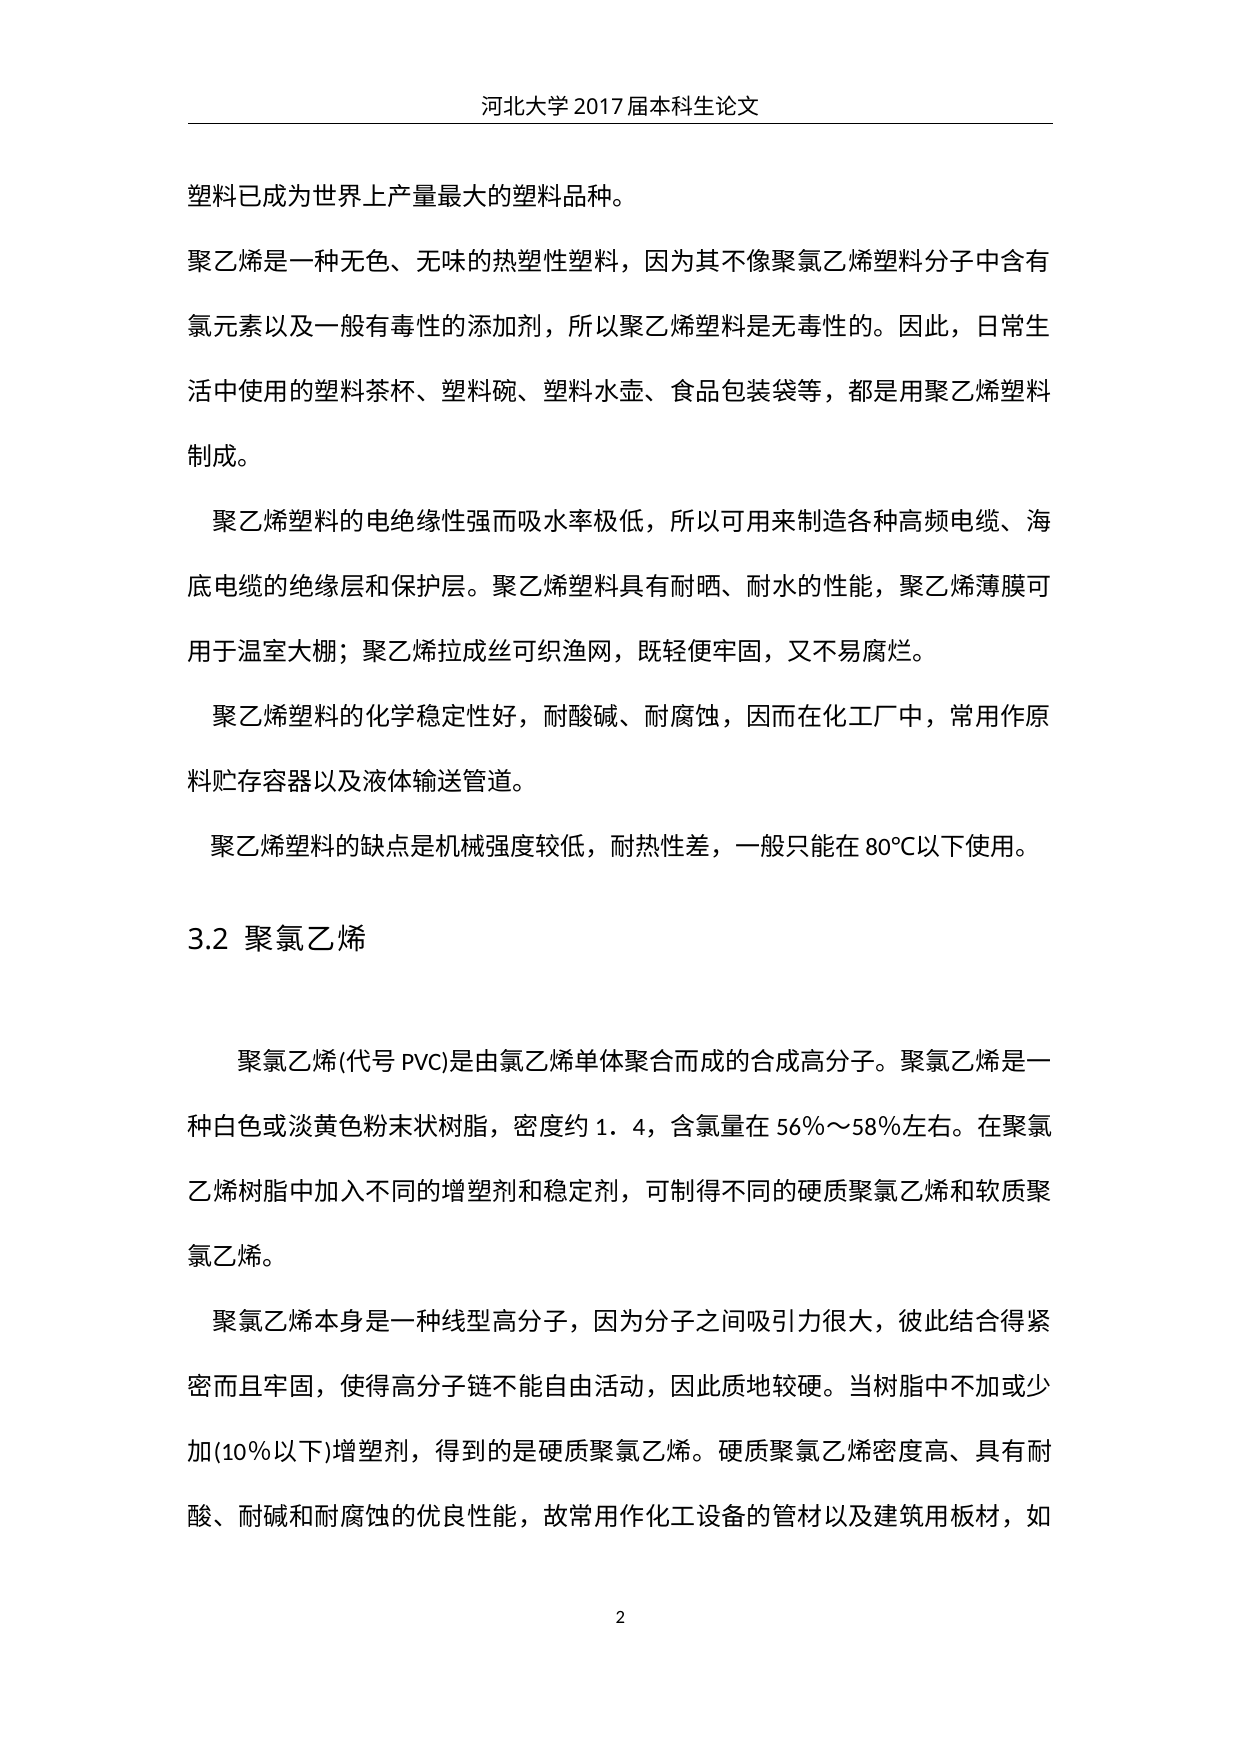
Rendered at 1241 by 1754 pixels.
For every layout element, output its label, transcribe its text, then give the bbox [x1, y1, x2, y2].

subtitle 3.2 聚氯乙烯 [187, 904, 1053, 969]
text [187, 1027, 1053, 1547]
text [187, 162, 1053, 877]
